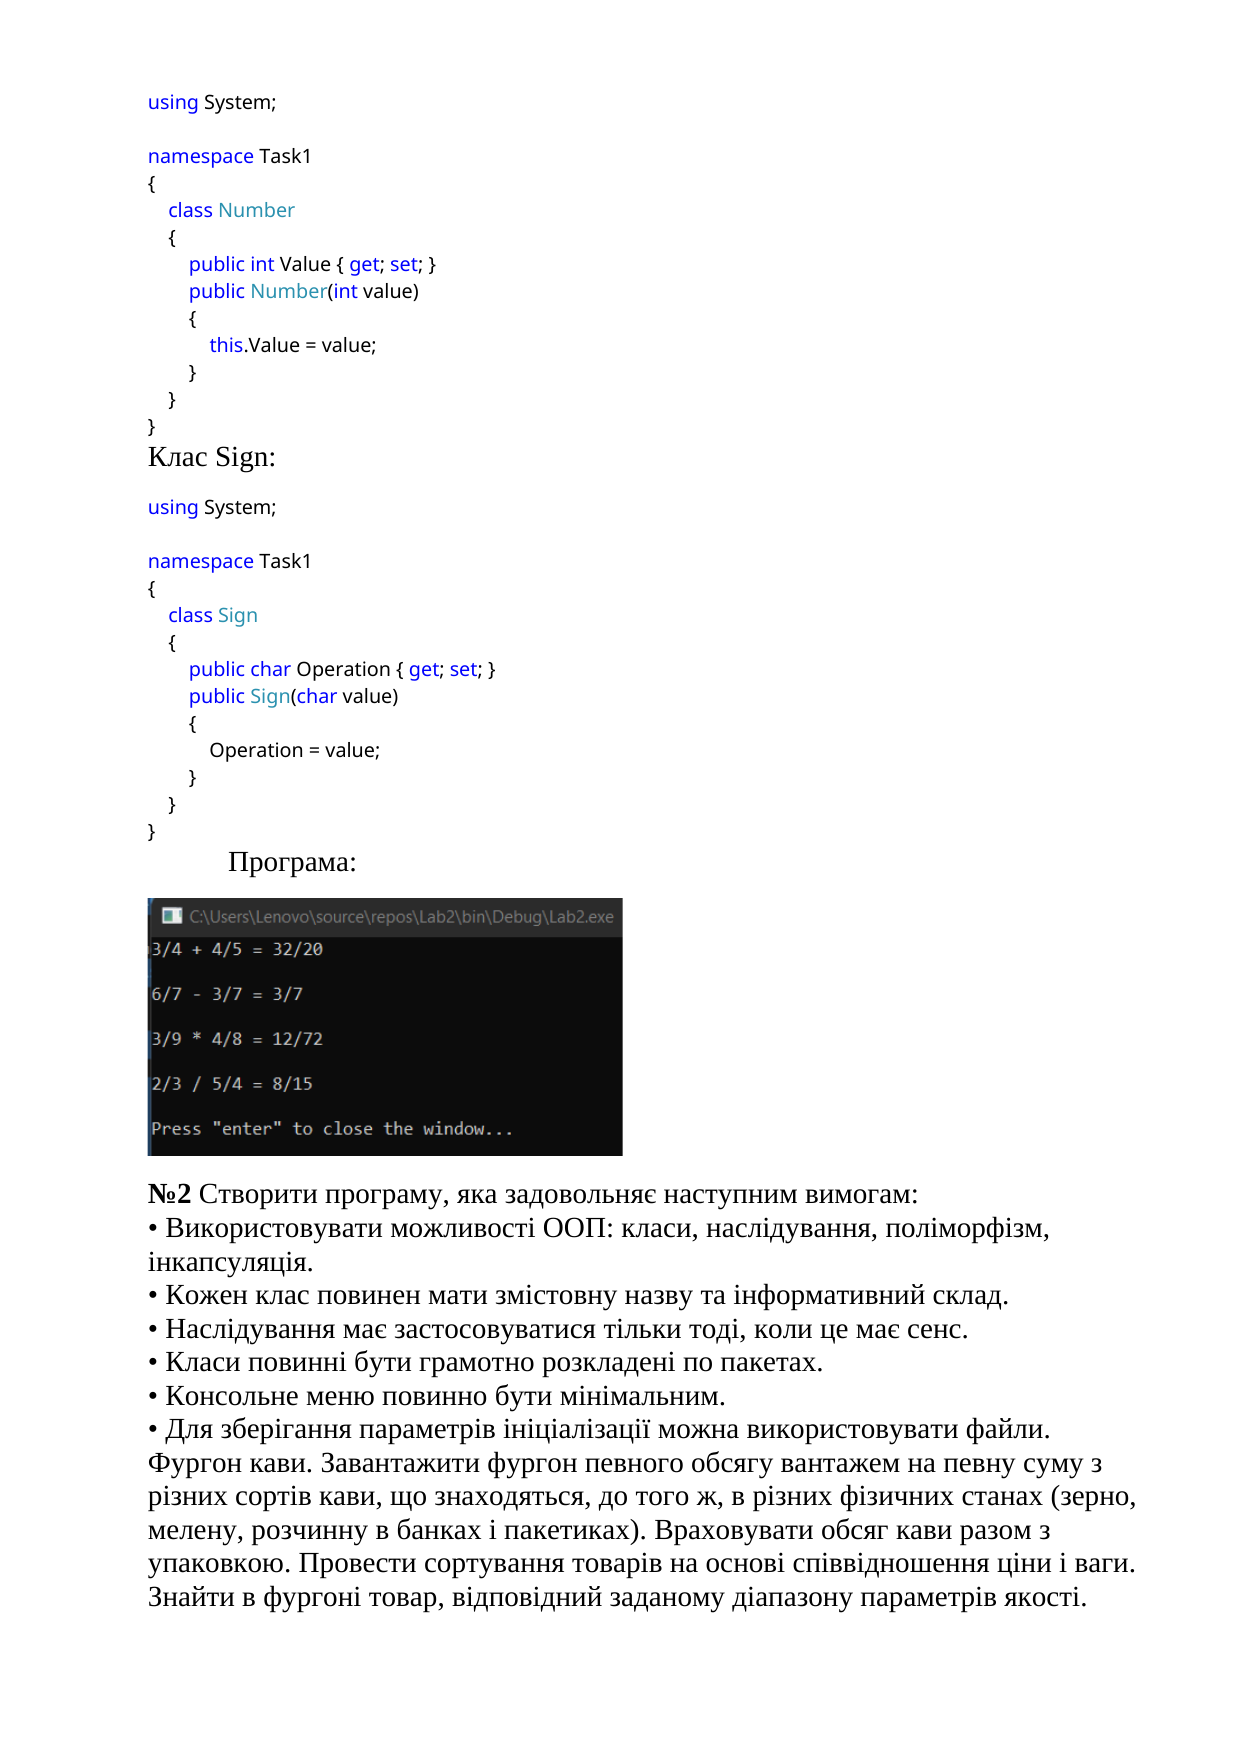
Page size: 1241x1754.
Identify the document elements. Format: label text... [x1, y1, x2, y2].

text • Кожен клас повинен мати змістовну назву та інформативний склад. [148, 1277, 1152, 1311]
text } [148, 790, 1152, 817]
text Фургон кави. Завантажити фургон певного обсягу вантажем на певну суму з різних сортів кави, що знаходяться, до того ж, в різних фізичних станах (зерно, мелену, розчинну в банках і пакетиках). Враховувати обсяг кави разом з упаковкою. Провести сортування товарів на основі співвідношення ціни і ваги. Знайти в фургоні товар, відповідний заданому діапазону параметрів якості. [148, 1445, 1152, 1613]
text { [148, 709, 1152, 736]
text } [148, 412, 1152, 439]
text namespace Task1 [148, 548, 1152, 574]
text public Number(int value) [148, 277, 1152, 304]
text • Наслідування має застосовуватися тільки тоді, коли це має сенс. [148, 1311, 1152, 1344]
text • Для зберігання параметрів ініціалізації можна використовувати файли. [148, 1411, 1152, 1445]
text Клас Sign: [118, 439, 1152, 473]
text public char Operation { get; set; } [148, 656, 1152, 682]
text class Sign [148, 602, 1152, 628]
text { [148, 628, 1152, 656]
text this.Value = value; [148, 331, 1152, 358]
picture [147, 898, 623, 1156]
text } [148, 763, 1152, 790]
text public int Value { get; set; } [148, 250, 1152, 277]
text • Використовувати можливості ООП: класи, наслідування, поліморфізм, інкапсуляція. [148, 1210, 1152, 1277]
text { [148, 169, 1152, 196]
text namespace Task1 [148, 142, 1152, 169]
text } [148, 358, 1152, 385]
text { [148, 574, 1152, 602]
text { [148, 304, 1152, 331]
text • Консольне меню повинно бути мінімальним. [148, 1378, 1152, 1411]
text Operation = value; [148, 736, 1152, 763]
text { [148, 223, 1152, 250]
text №2 Створити програму, яка задовольняє наступним вимогам: [148, 1177, 1152, 1210]
text • Класи повинні бути грамотно розкладені по пакетах. [148, 1344, 1152, 1378]
text } [148, 385, 1152, 412]
text class Number [148, 196, 1152, 223]
text using System; [148, 494, 1152, 521]
text Програма: [118, 844, 1152, 878]
text using System; [148, 88, 1152, 116]
text public Sign(char value) [148, 682, 1152, 709]
text } [148, 817, 1152, 844]
